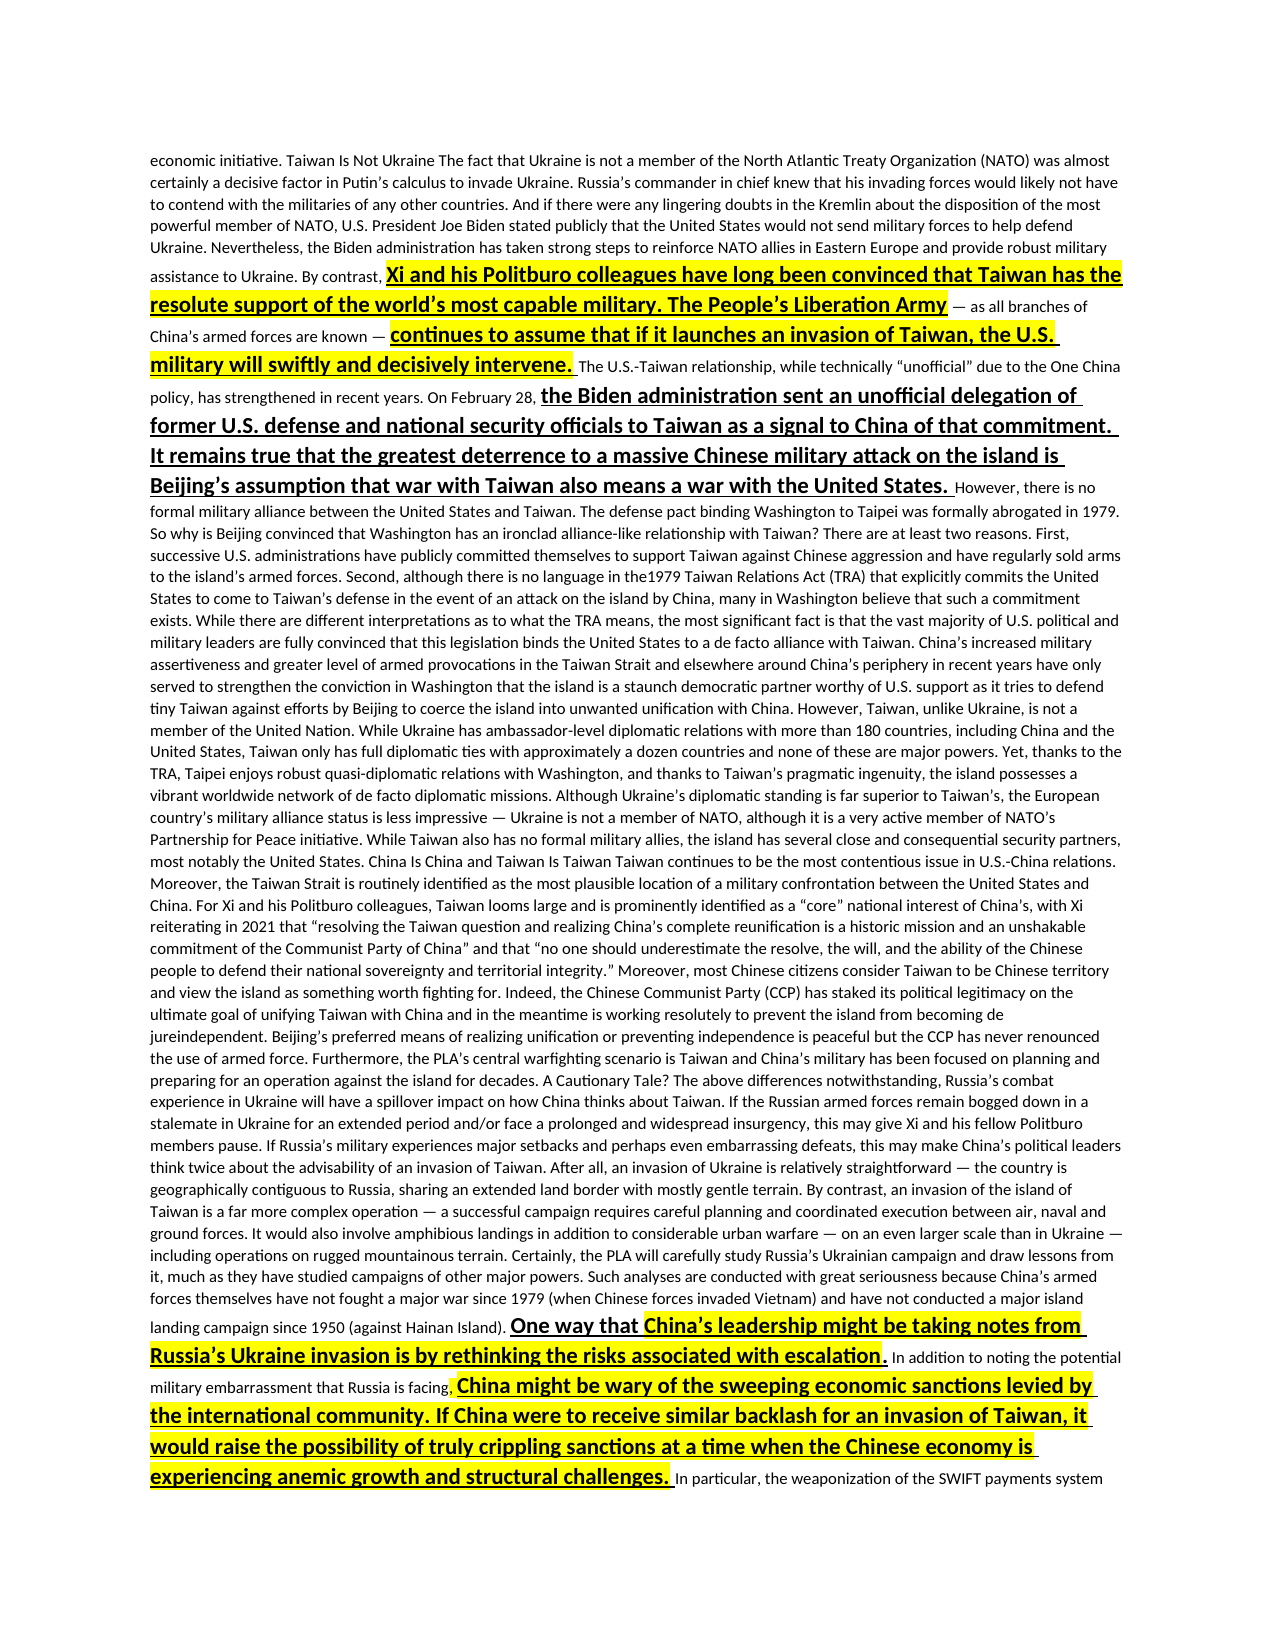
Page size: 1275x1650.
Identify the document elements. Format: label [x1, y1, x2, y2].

text [150, 150, 1125, 1490]
